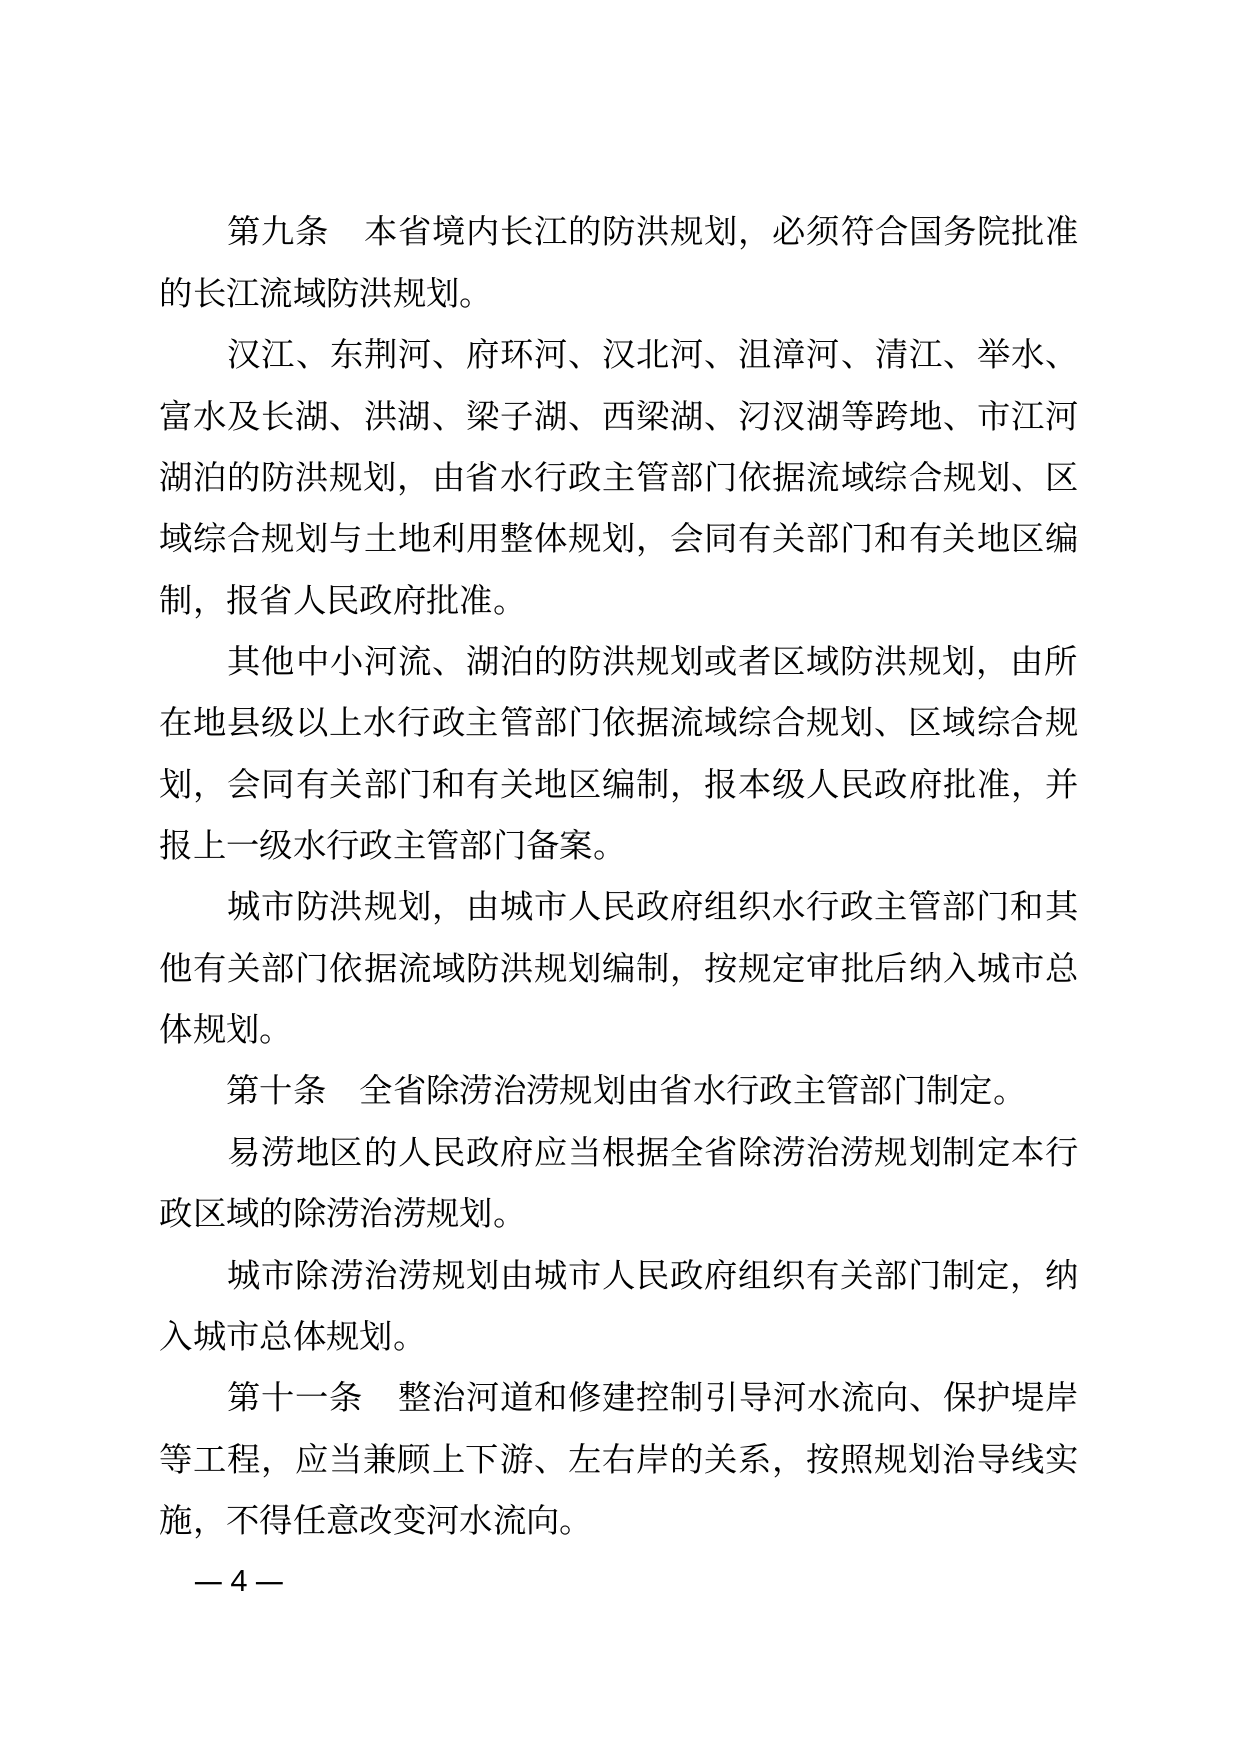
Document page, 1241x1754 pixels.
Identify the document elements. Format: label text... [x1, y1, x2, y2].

text 第九条 本省境内长江的防洪规划，必须符合国务院批准的长江流域防洪规划。 [159, 195, 1081, 318]
text 城市防洪规划，由城市人民政府组织水行政主管部门和其他有关部门依据流域防洪规划编制，按规定审批后纳入城市总体规划。 [159, 870, 1081, 1054]
text 其他中小河流、湖泊的防洪规划或者区域防洪规划，由所在地县级以上水行政主管部门依据流域综合规划、区域综合规划，会同有关部门和有关地区编制，报本级人民政府批准，并报上一级水行政主管部门备案。 [159, 624, 1081, 870]
text 城市除涝治涝规划由城市人民政府组织有关部门制定，纳入城市总体规划。 [159, 1238, 1081, 1361]
text 第十条 全省除涝治涝规划由省水行政主管部门制定。 [159, 1054, 1081, 1115]
text 汉江、东荆河、府环河、汉北河、沮漳河、清江、举水、富水及长湖、洪湖、梁子湖、西梁湖、汈汊湖等跨地、市江河湖泊的防洪规划，由省水行政主管部门依据流域综合规划、区域综合规划与土地利用整体规划，会同有关部门和有关地区编制，报省人民政府批准。 [159, 318, 1081, 624]
text 易涝地区的人民政府应当根据全省除涝治涝规划制定本行政区域的除涝治涝规划。 [159, 1115, 1081, 1238]
text 第十一条 整治河道和修建控制引导河水流向、保护堤岸等工程，应当兼顾上下游、左右岸的关系，按照规划治导线实施，不得任意改变河水流向。 [159, 1361, 1081, 1545]
